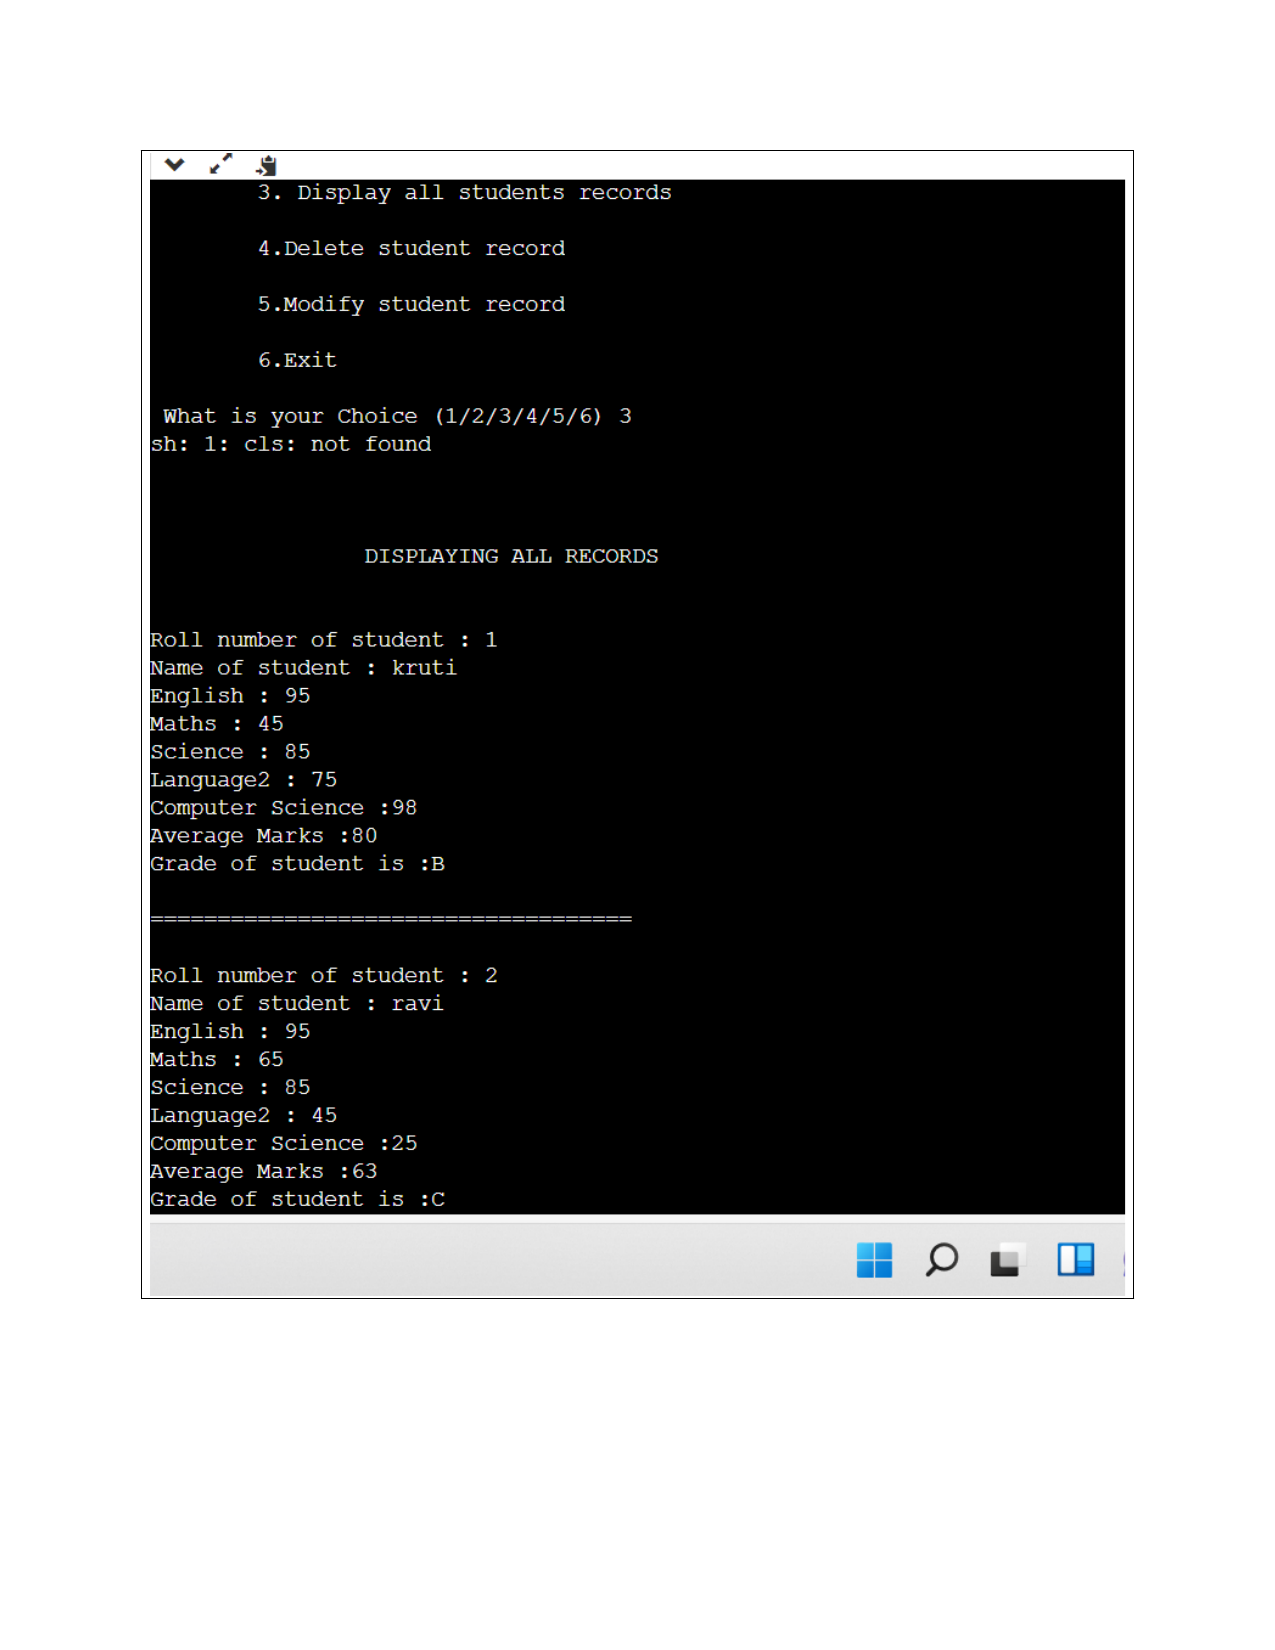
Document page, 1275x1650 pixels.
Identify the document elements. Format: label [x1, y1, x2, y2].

picture [150, 153, 1125, 1296]
